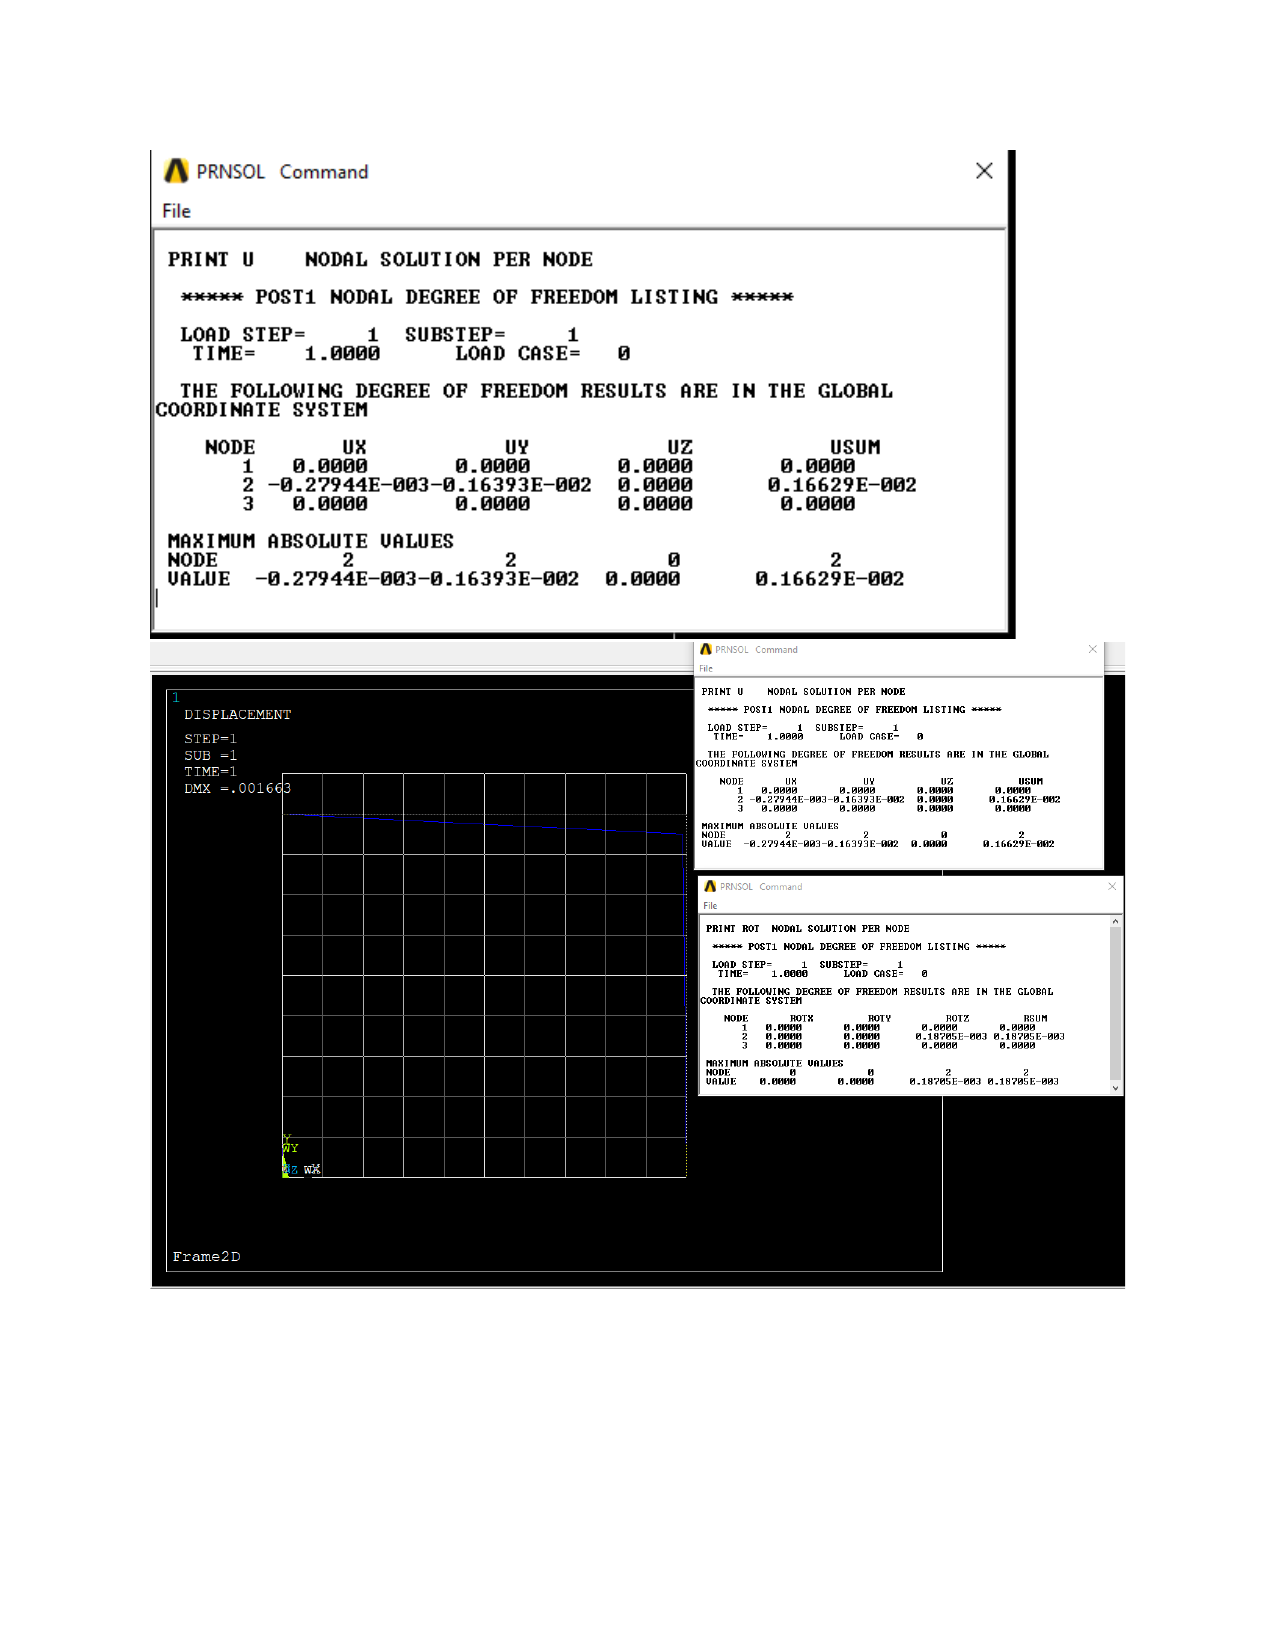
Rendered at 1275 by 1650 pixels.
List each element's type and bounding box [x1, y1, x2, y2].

picture [150, 642, 1125, 1289]
picture [150, 150, 1016, 639]
